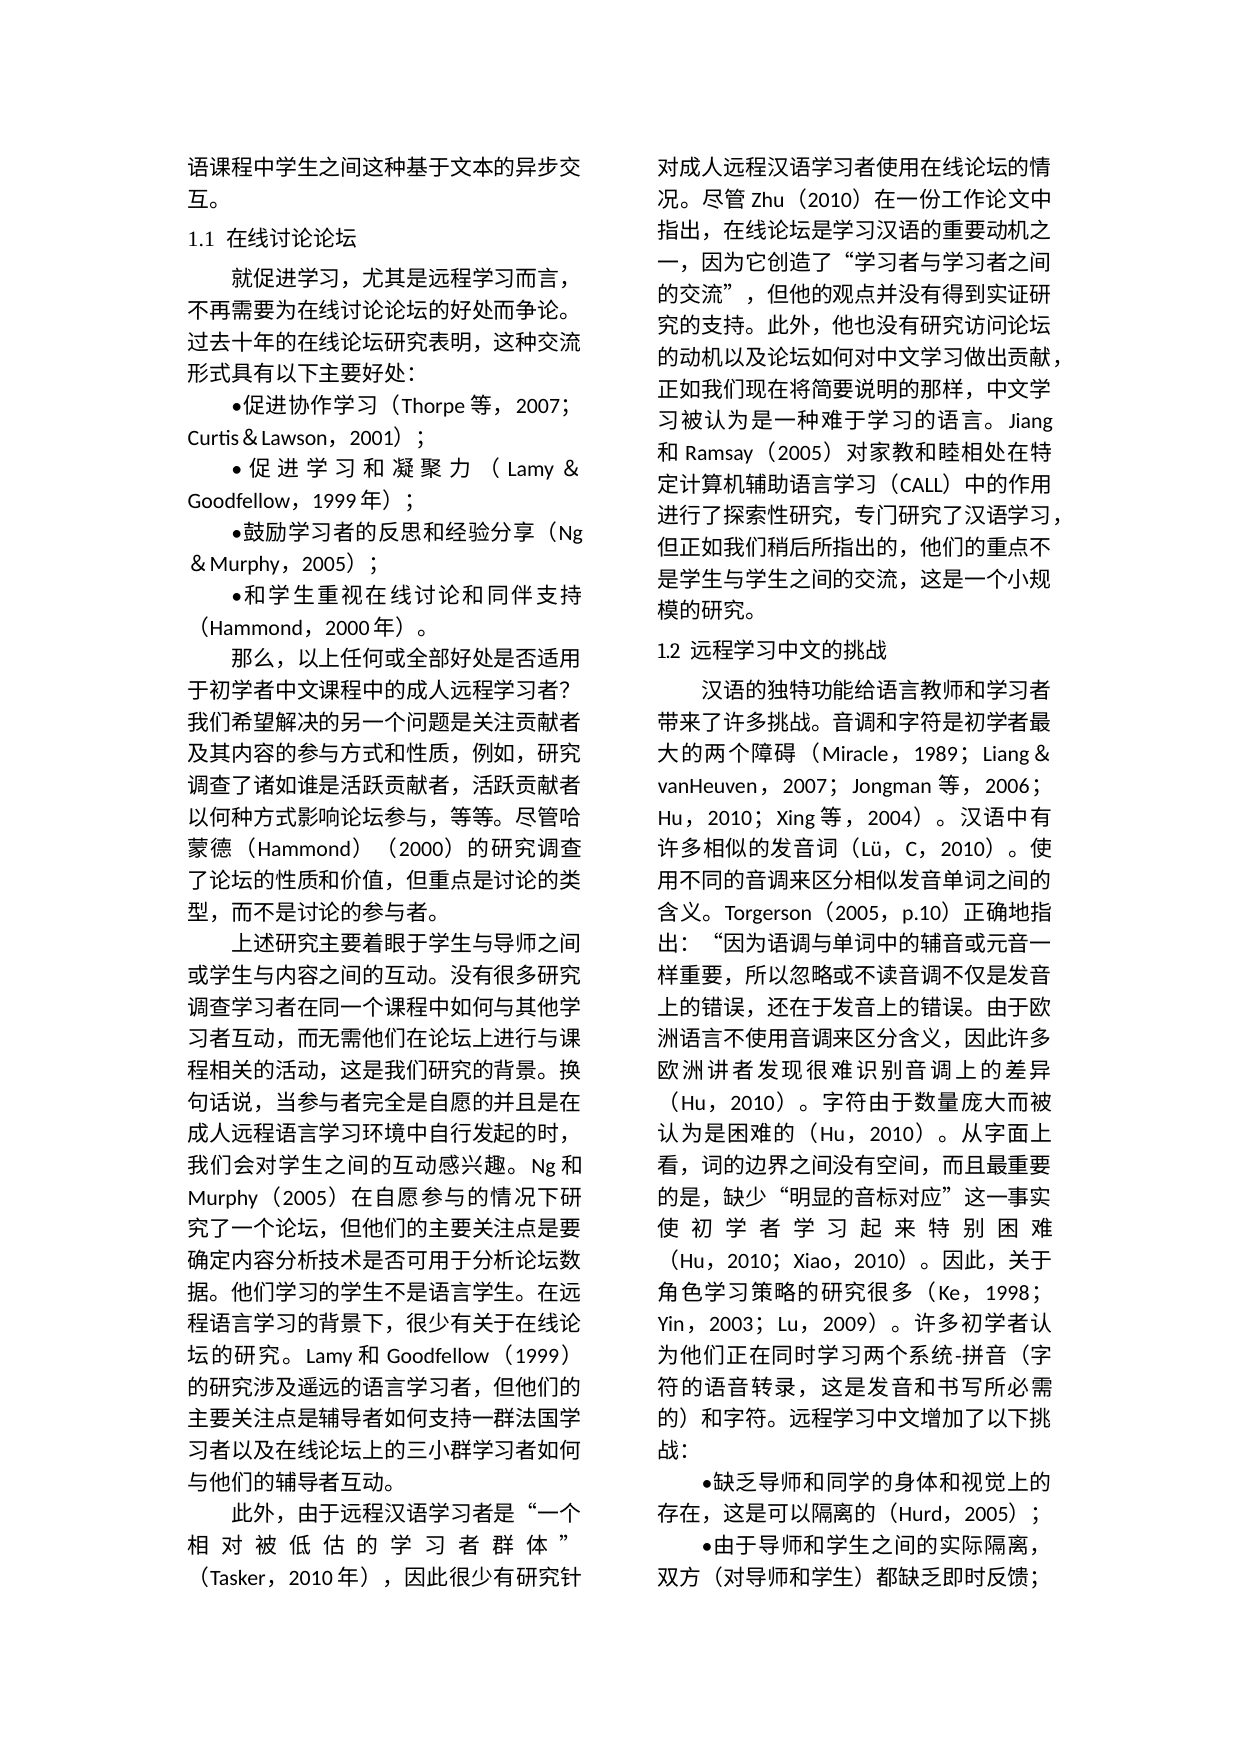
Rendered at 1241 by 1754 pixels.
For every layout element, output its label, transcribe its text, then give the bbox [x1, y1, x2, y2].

text •和学生重视在线讨论和同伴支持（Hammond，2000年）。 [187, 578, 583, 641]
text •促进学习和凝聚力（Lamy＆Goodfellow，1999年）； [187, 451, 583, 514]
text •由于导师和学生之间的实际隔离，双方（对导师和学生）都缺乏即时反馈； [658, 1528, 1053, 1591]
subtitle 1.2 远程学习中文的挑战 [658, 633, 1053, 665]
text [187, 150, 583, 213]
text •鼓励学习者的反思和经验分享（Ng＆Murphy，2005）； [187, 514, 583, 578]
text 汉语的独特功能给语言教师和学习者带来了许多挑战。音调和字符是初学者最大的两个障碍（Miracle，1989；Liang＆vanHeuven，2007；Jongman等，2006；Hu，2010；Xing等，2004）。汉语中有许多相似的发音词（Lü，C，2010）。使用不同的音调来区分相似发音单词之间的含义。Torgerson（2005，p.10）正确地指出：“因为语调与单词中的辅音或元音一样重要，所以忽略或不读音调不仅是发音上的错误，还在于发音上的错误。由于欧洲语言不使用音调来区分含义，因此许多欧洲讲者发现很难识别音调上的差异（Hu，2010）。字符由于数量庞大而被认为是困难的（Hu，2010）。从字面上看，词的边界之间没有空间，而且最重要的是，缺少“明显的音标对应”这一事实使初学者学习起来特别困难（Hu，2010；Xiao，2010）。因此，关于角色学习策略的研究很多（Ke，1998；Yin，2003；Lu，2009）。许多初学者认为他们正在同时学习两个系统-拼音（字符的语音转录，这是发音和书写所必需的）和字符。远程学习中文增加了以下挑战： [658, 673, 1053, 1464]
text 此外，由于远程汉语学习者是“一个相对被低估的学习者群体”（Tasker，2010年），因此很少有研究针对成人远程汉语学习者使用在线论坛的情况。尽管Zhu（2010）在一份工作论文中指出，在线论坛是学习汉语的重要动机之一，因为它创造了“学习者与学习者之间的交流”，但他的观点并没有得到实证研究的支持。此外，他也没有研究访问论坛的动机以及论坛如何对中文学习做出贡献，正如我们现在将简要说明的那样，中文学习被认为是一种难于学习的语言。Jiang和Ramsay（2005）对家教和睦相处在特定计算机辅助语言学习（CALL）中的作用进行了探索性研究，专门研究了汉语学习，但正如我们稍后所指出的，他们的重点不是学生与学生之间的交流，这是一个小规模的研究。 [187, 1496, 583, 1591]
text 就促进学习，尤其是远程学习而言，不再需要为在线讨论论坛的好处而争论。过去十年的在线论坛研究表明，这种交流形式具有以下主要好处： [187, 261, 583, 388]
subtitle 1.1 在线讨论论坛 [187, 221, 583, 253]
text •促进协作学习（Thorpe等，2007；Curtis＆Lawson，2001）； [187, 388, 583, 451]
text 那么，以上任何或全部好处是否适用于初学者中文课程中的成人远程学习者？我们希望解决的另一个问题是关注贡献者及其内容的参与方式和性质，例如，研究调查了诸如谁是活跃贡献者，活跃贡献者以何种方式影响论坛参与，等等。尽管哈蒙德（Hammond）（2000）的研究调查了论坛的性质和价值，但重点是讨论的类型，而不是讨论的参与者。 [187, 641, 583, 926]
text 此外，由于远程汉语学习者是“一个相对被低估的学习者群体”（Tasker，2010年），因此很少有研究针对成人远程汉语学习者使用在线论坛的情况。尽管Zhu（2010）在一份工作论文中指出，在线论坛是学习汉语的重要动机之一，因为它创造了“学习者与学习者之间的交流”，但他的观点并没有得到实证研究的支持。此外，他也没有研究访问论坛的动机以及论坛如何对中文学习做出贡献，正如我们现在将简要说明的那样，中文学习被认为是一种难于学习的语言。Jiang和Ramsay（2005）对家教和睦相处在特定计算机辅助语言学习（CALL）中的作用进行了探索性研究，专门研究了汉语学习，但正如我们稍后所指出的，他们的重点不是学生与学生之间的交流，这是一个小规模的研究。 [658, 150, 1053, 625]
text •缺乏导师和同学的身体和视觉上的存在，这是可以隔离的（Hurd，2005）； [658, 1464, 1053, 1528]
text 上述研究主要着眼于学生与导师之间或学生与内容之间的互动。没有很多研究调查学习者在同一个课程中如何与其他学习者互动，而无需他们在论坛上进行与课程相关的活动，这是我们研究的背景。换句话说，当参与者完全是自愿的并且是在成人远程语言学习环境中自行发起的时，我们会对学生之间的互动感兴趣。Ng和Murphy（2005）在自愿参与的情况下研究了一个论坛，但他们的主要关注点是要确定内容分析技术是否可用于分析论坛数据。他们学习的学生不是语言学生。在远程语言学习的背景下，很少有关于在线论坛的研究。Lamy和Goodfellow（1999）的研究涉及遥远的语言学习者，但他们的主要关注点是辅导者如何支持一群法国学习者以及在线论坛上的三小群学习者如何与他们的辅导者互动。 [187, 926, 583, 1496]
